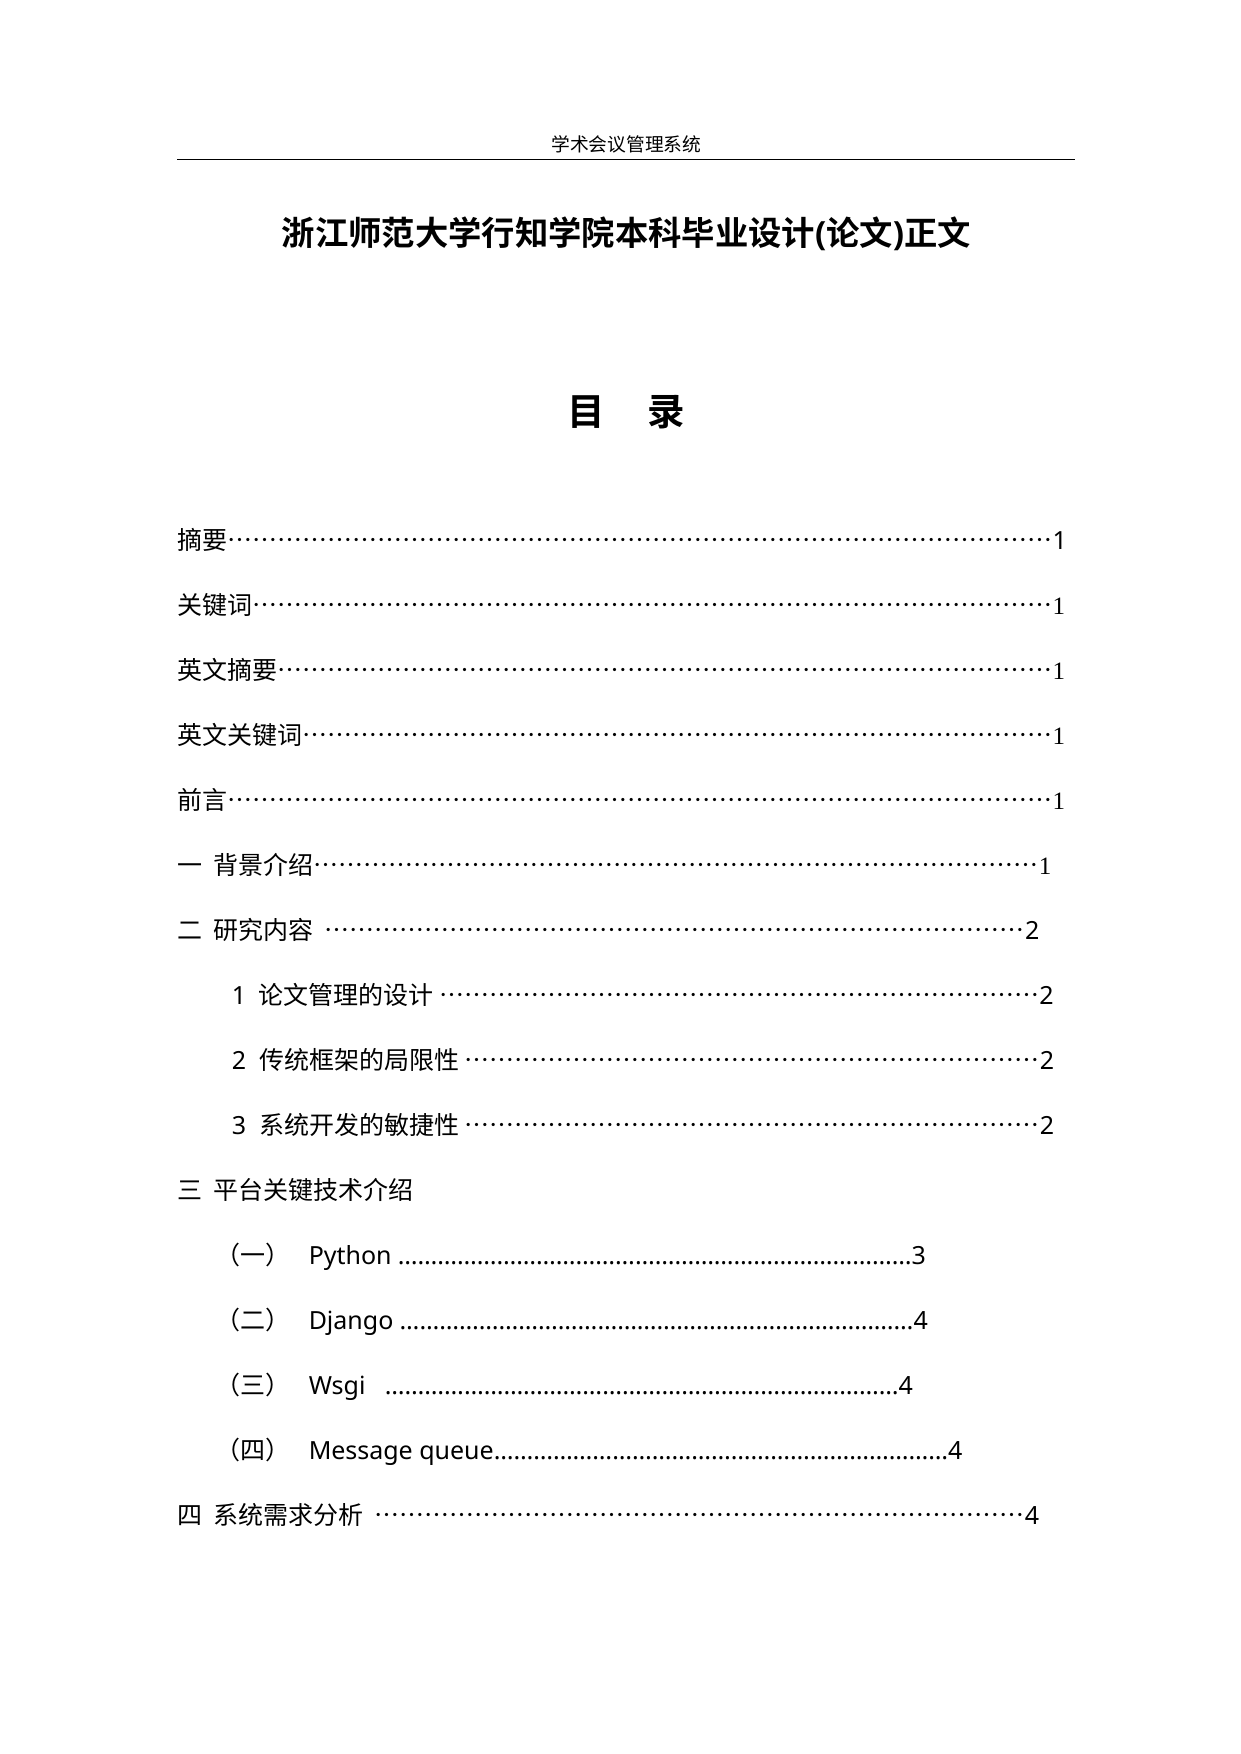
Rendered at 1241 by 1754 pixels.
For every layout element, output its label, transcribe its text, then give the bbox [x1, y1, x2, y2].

text 英文关键词………………………………………………………………………………1 [177, 701, 1075, 766]
text 四 系统需求分析 ……………………………………………………………………4 [177, 1481, 1075, 1546]
list Python ……………………………………………………………………3 [215, 1221, 1075, 1286]
text 前言………………………………………………………………………………………1 [177, 766, 1075, 831]
text 2 传统框架的局限性 ……………………………………………………………2 [177, 1026, 1075, 1091]
text 三 平台关键技术介绍 [177, 1156, 1075, 1221]
list Message queue……………………………………………………………4 [215, 1416, 1075, 1481]
text 浙江师范大学行知学院本科毕业设计(论文)正文 [177, 198, 1075, 263]
text 一 背景介绍……………………………………………………………………………1 [177, 831, 1075, 896]
text 3 系统开发的敏捷性 ……………………………………………………………2 [177, 1091, 1075, 1156]
text 二 研究内容 …………………………………………………………………………2 [177, 896, 1075, 961]
text 关键词……………………………………………………………………………………1 [177, 571, 1075, 636]
list Wsgi ……………………………………………………………………4 [215, 1351, 1075, 1416]
text 1 论文管理的设计 ………………………………………………………………2 [177, 961, 1075, 1026]
text 摘要………………………………………………………………………………………1 [177, 506, 1075, 571]
text 目 录 [177, 376, 1075, 441]
text 英文摘要…………………………………………………………………………………1 [177, 636, 1075, 701]
list Django ……………………………………………………………………4 [215, 1286, 1075, 1351]
